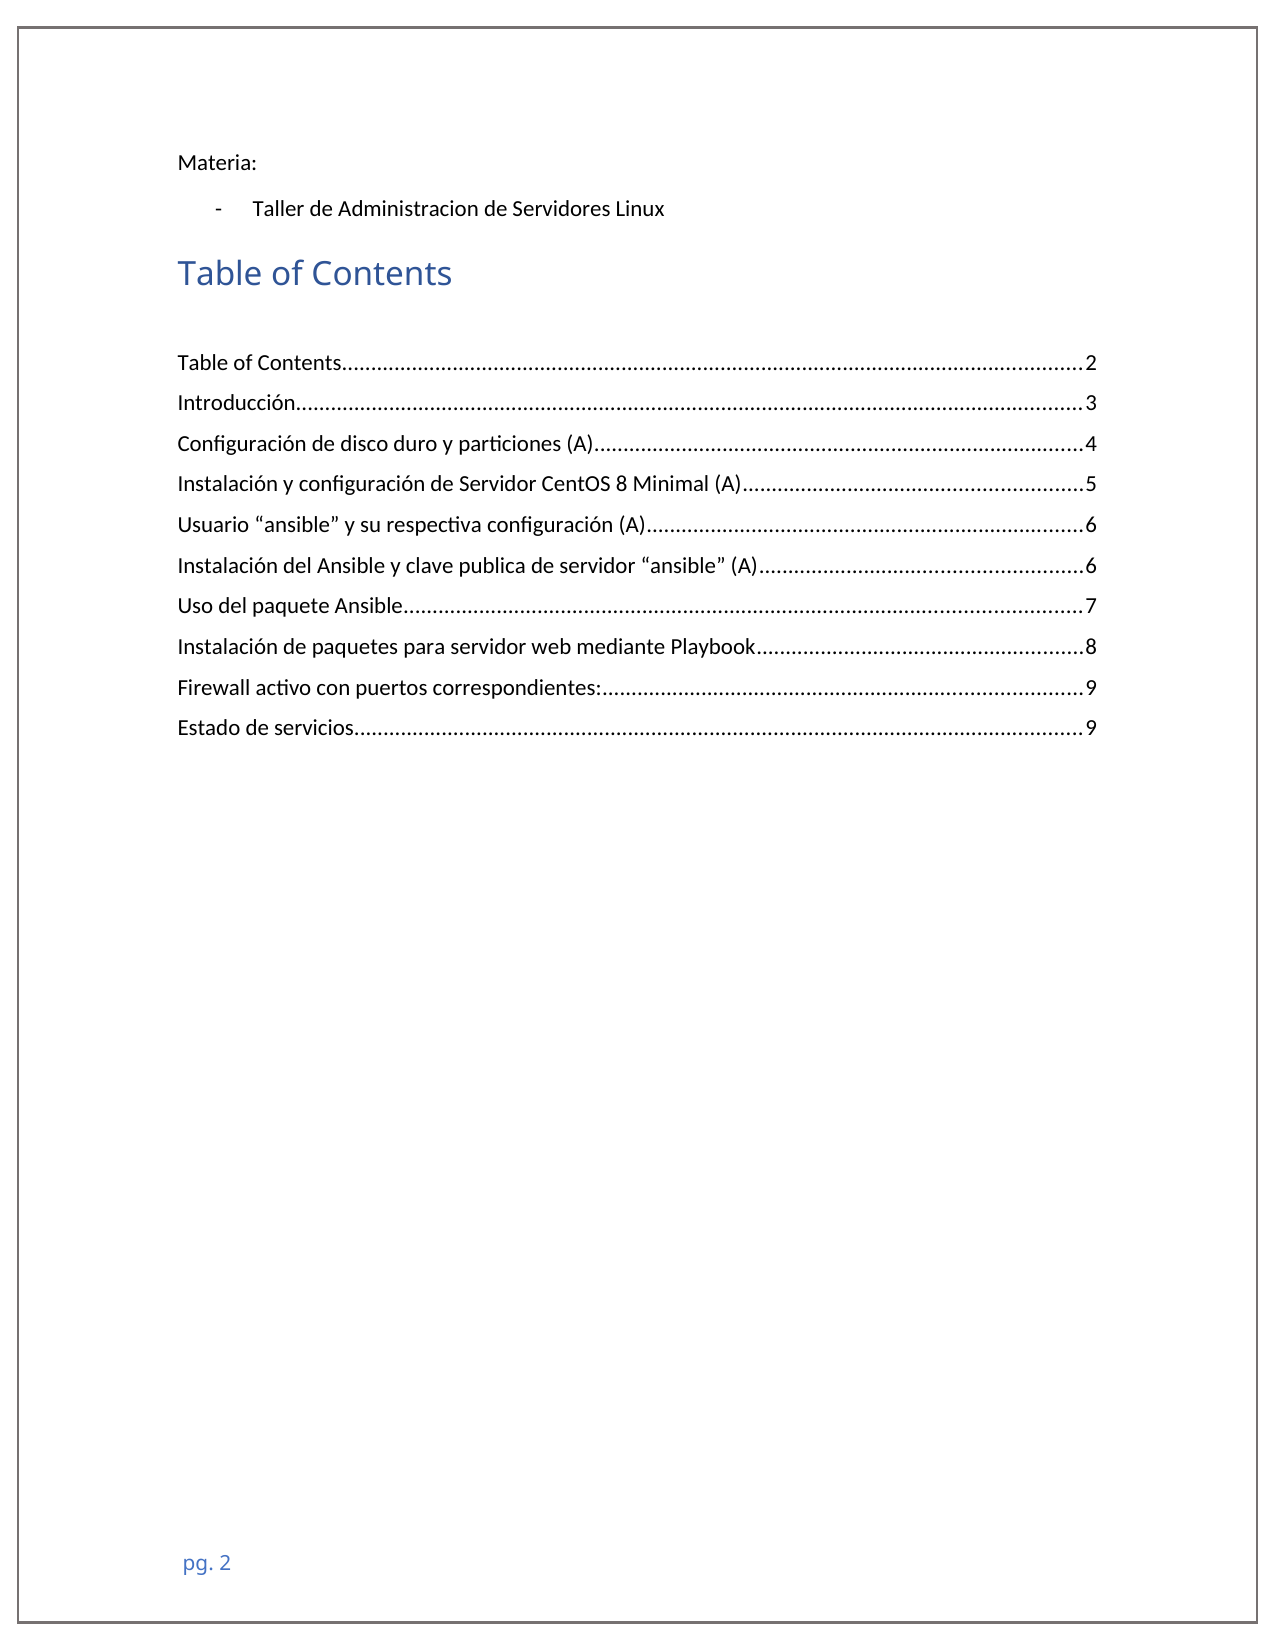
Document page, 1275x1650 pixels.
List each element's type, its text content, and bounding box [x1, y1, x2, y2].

list Taller de Administracion de Servidores Linux [215, 194, 1098, 222]
text Materia: [177, 148, 1098, 176]
